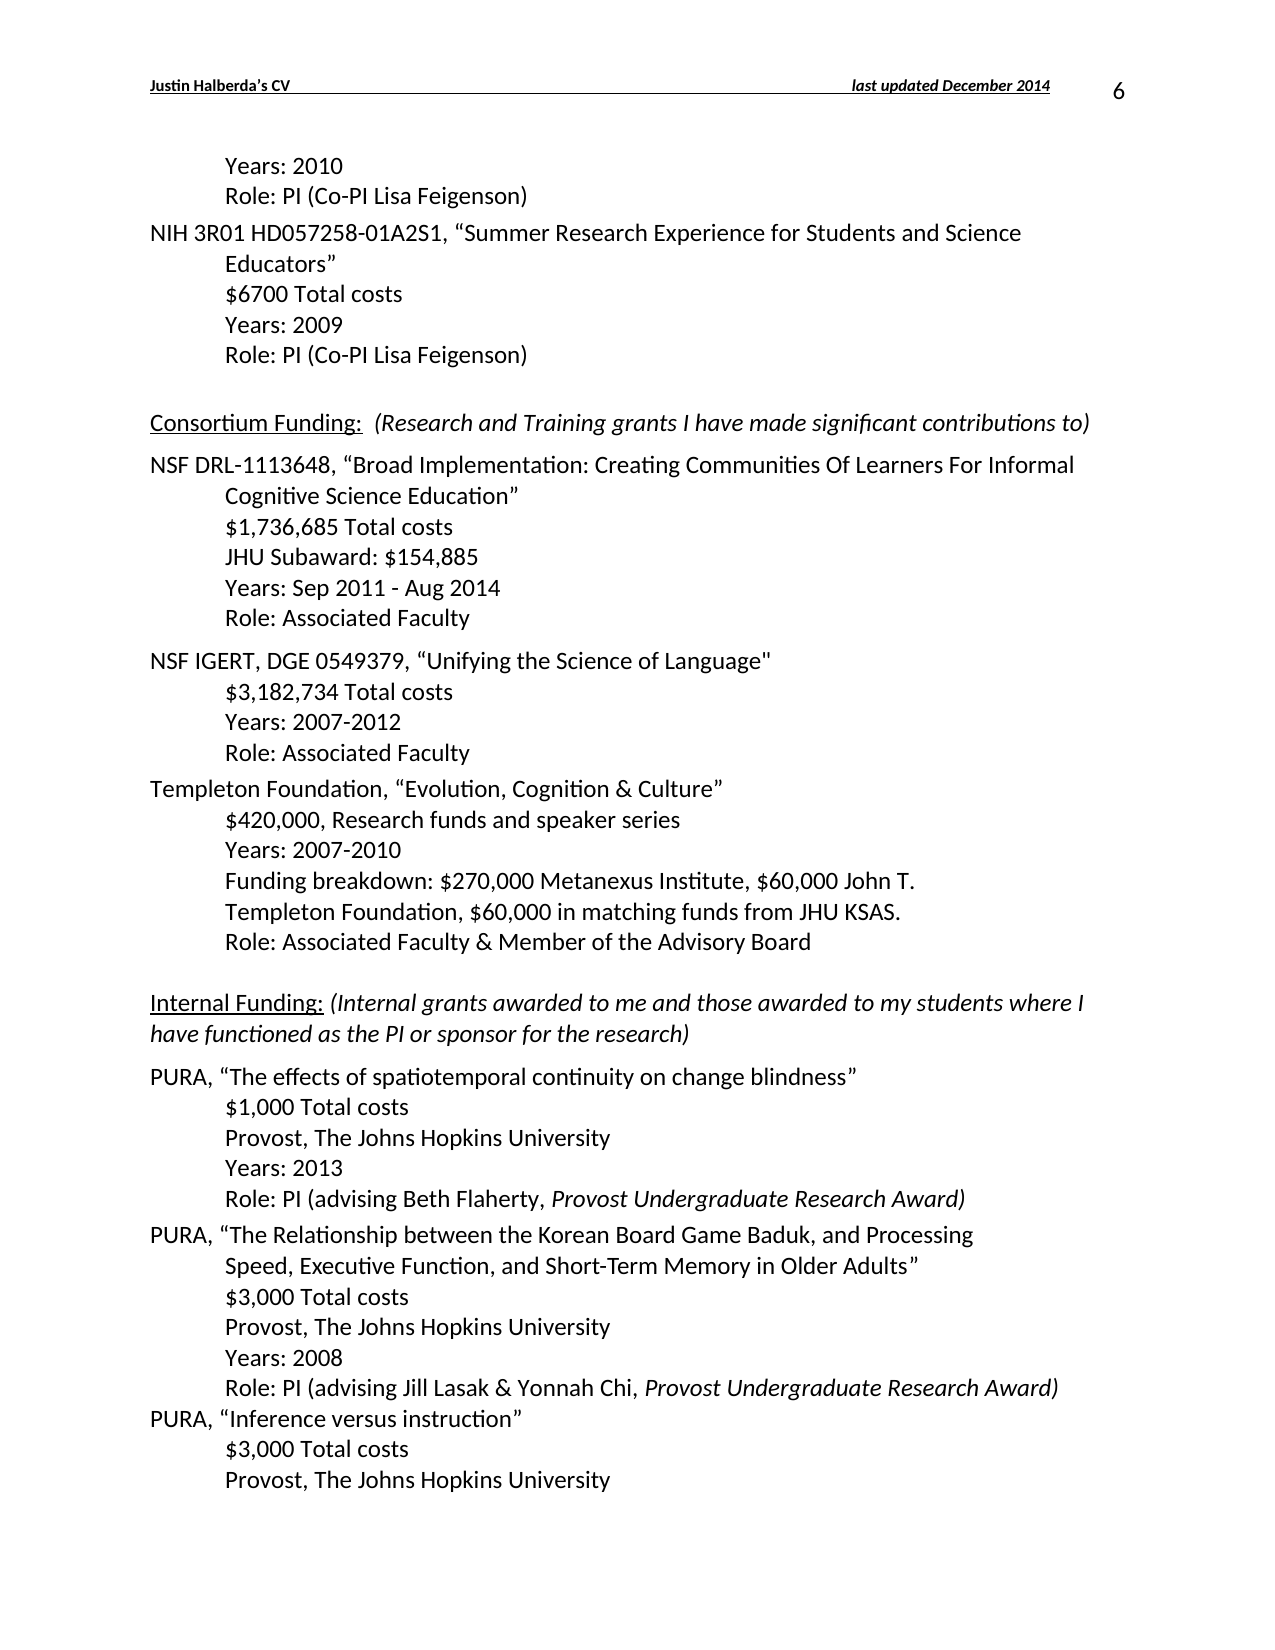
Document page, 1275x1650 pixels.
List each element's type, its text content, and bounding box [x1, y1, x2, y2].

text Role: PI (advising Jill Lasak & Yonnah Chi, Provost Undergraduate Research Award) [225, 1372, 1125, 1403]
text Templeton Foundation, “Evolution, Cognition & Culture” [150, 774, 1153, 804]
text $3,000 Total costs [150, 1281, 1125, 1311]
text $420,000, Research funds and speaker series [150, 804, 1153, 835]
text Years: 2007-2010 [150, 835, 1153, 865]
text $3,182,734 Total costs [150, 676, 1125, 706]
text Years: 2008 [150, 1342, 1125, 1372]
text Role: PI (Co-PI Lisa Feigenson) [150, 339, 1125, 370]
text Years: Sep 2011 - Aug 2014 [225, 572, 1125, 602]
text Provost, The Johns Hopkins University [150, 1464, 1125, 1494]
text PURA, “The Relationship between the Korean Board Game Baduk, and Processing [150, 1220, 1125, 1250]
text Years: 2010 [150, 150, 1125, 181]
text $6700 Total costs [150, 278, 1125, 309]
text Provost, The Johns Hopkins University [150, 1122, 1125, 1152]
text NSF IGERT, DGE 0549379, “Unifying the Science of Language" [150, 645, 1125, 676]
text PURA, “Inference versus instruction” [150, 1403, 1125, 1433]
text Funding breakdown: $270,000 Metanexus Institute, $60,000 John T. [150, 865, 1153, 896]
text Consortium Funding: (Research and Training grants I have made significant contributions to) [150, 407, 1125, 437]
text Role: PI (Co-PI Lisa Feigenson) [150, 181, 1125, 211]
text NIH 3R01 HD057258-01A2S1, “Summer Research Experience for Students and Science Educators” [150, 217, 1125, 278]
text JHU Subaward: $154,885 [225, 541, 1125, 572]
text Years: 2009 [150, 309, 1125, 339]
text $1,000 Total costs [150, 1091, 1125, 1122]
text Years: 2007-2012 [150, 706, 1153, 737]
text Role: Associated Faculty [150, 737, 1153, 767]
text $3,000 Total costs [150, 1433, 1125, 1464]
text Years: 2013 [150, 1152, 1125, 1183]
text Role: PI (advising Beth Flaherty, Provost Undergraduate Research Award) [225, 1183, 1125, 1213]
text $1,736,685 Total costs [225, 511, 1125, 541]
text Provost, The Johns Hopkins University [150, 1311, 1125, 1342]
text Internal Funding: (Internal grants awarded to me and those awarded to my students where I have functioned as the PI or sponsor for the research) [150, 987, 1125, 1048]
text Templeton Foundation, $60,000 in matching funds from JHU KSAS. [150, 896, 1153, 926]
text Role: Associated Faculty & Member of the Advisory Board [150, 926, 1153, 957]
text Role: Associated Faculty [225, 602, 1125, 633]
text PURA, “The effects of spatiotemporal continuity on change blindness” [150, 1061, 1125, 1091]
text Speed, Executive Function, and Short-Term Memory in Older Adults” [150, 1250, 1125, 1281]
text NSF DRL-1113648, “Broad Implementation: Creating Communities Of Learners For Informal Cognitive Science Education” [150, 450, 1125, 511]
